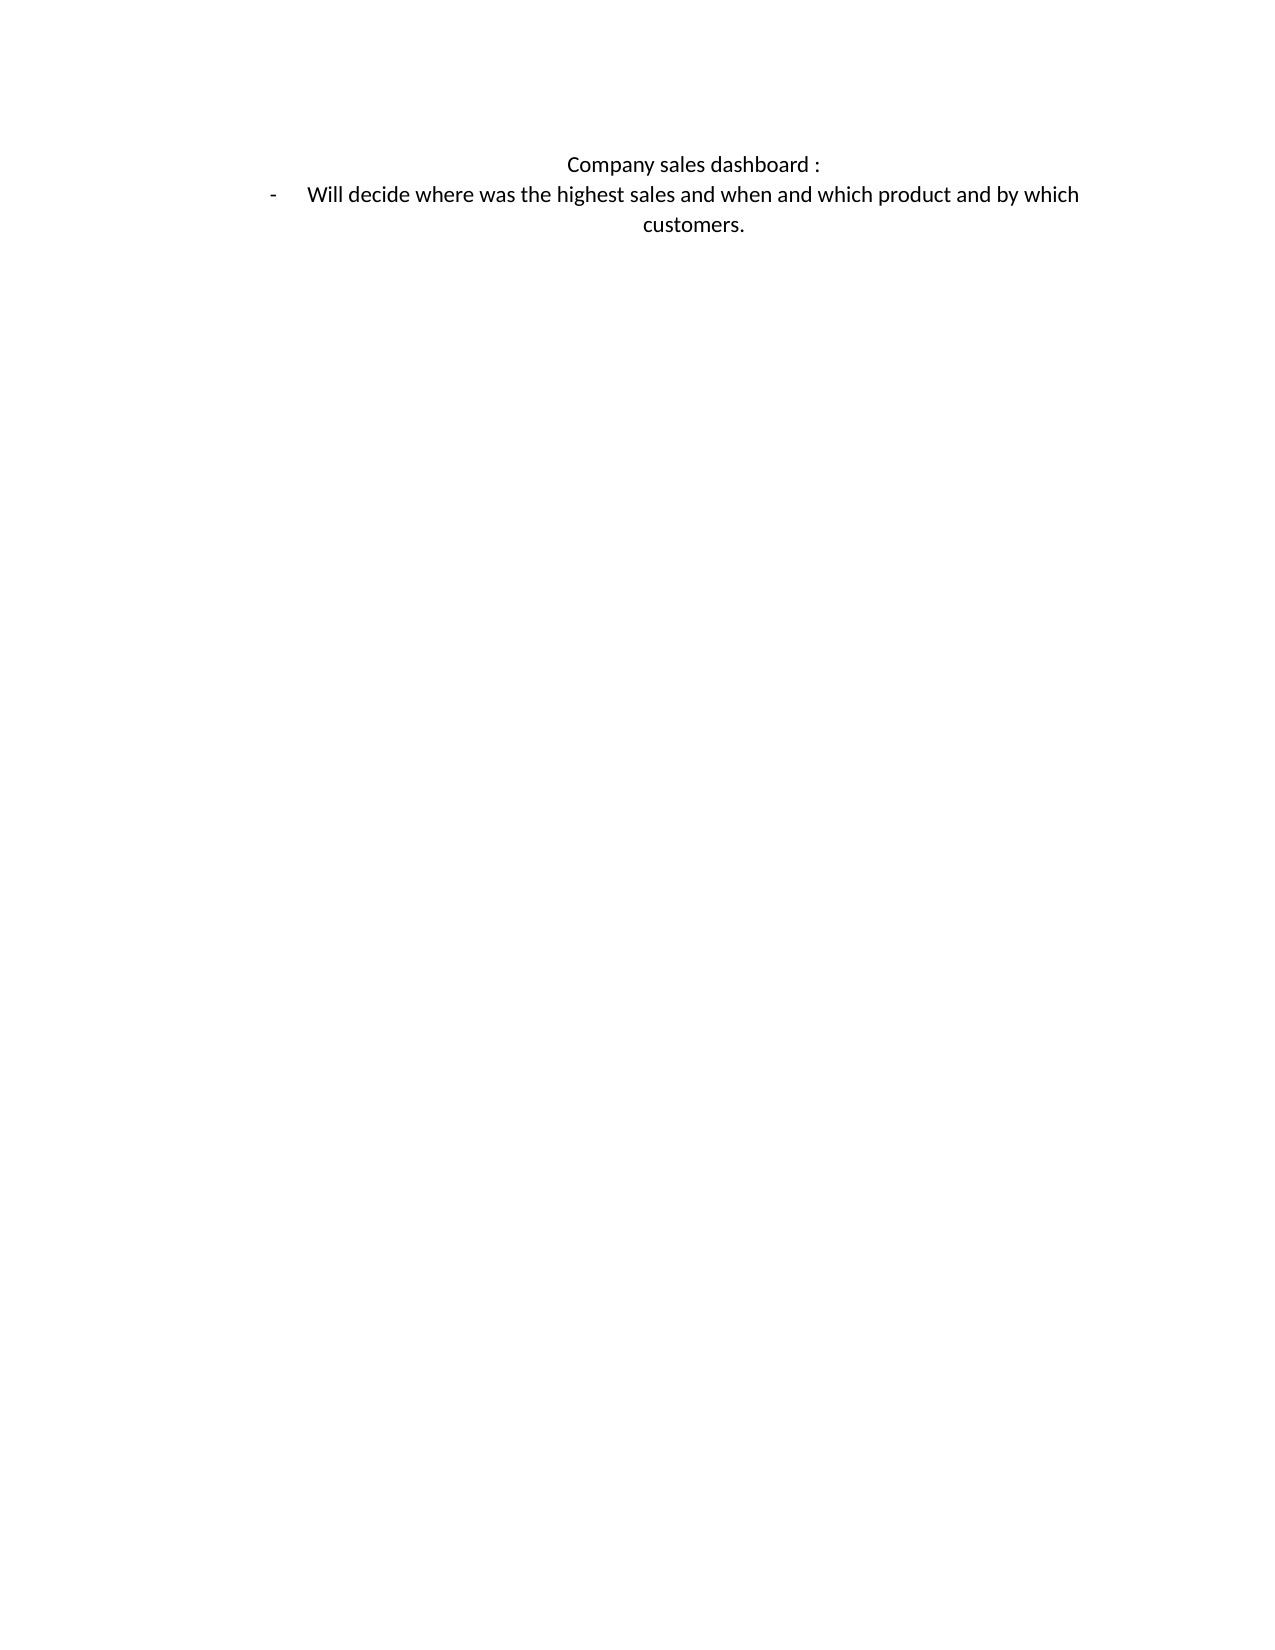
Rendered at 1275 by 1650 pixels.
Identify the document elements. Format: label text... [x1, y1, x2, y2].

list Will decide where was the highest sales and when and which product and by which customers. [262, 180, 1087, 238]
list Company sales dashboard : [300, 150, 1087, 178]
